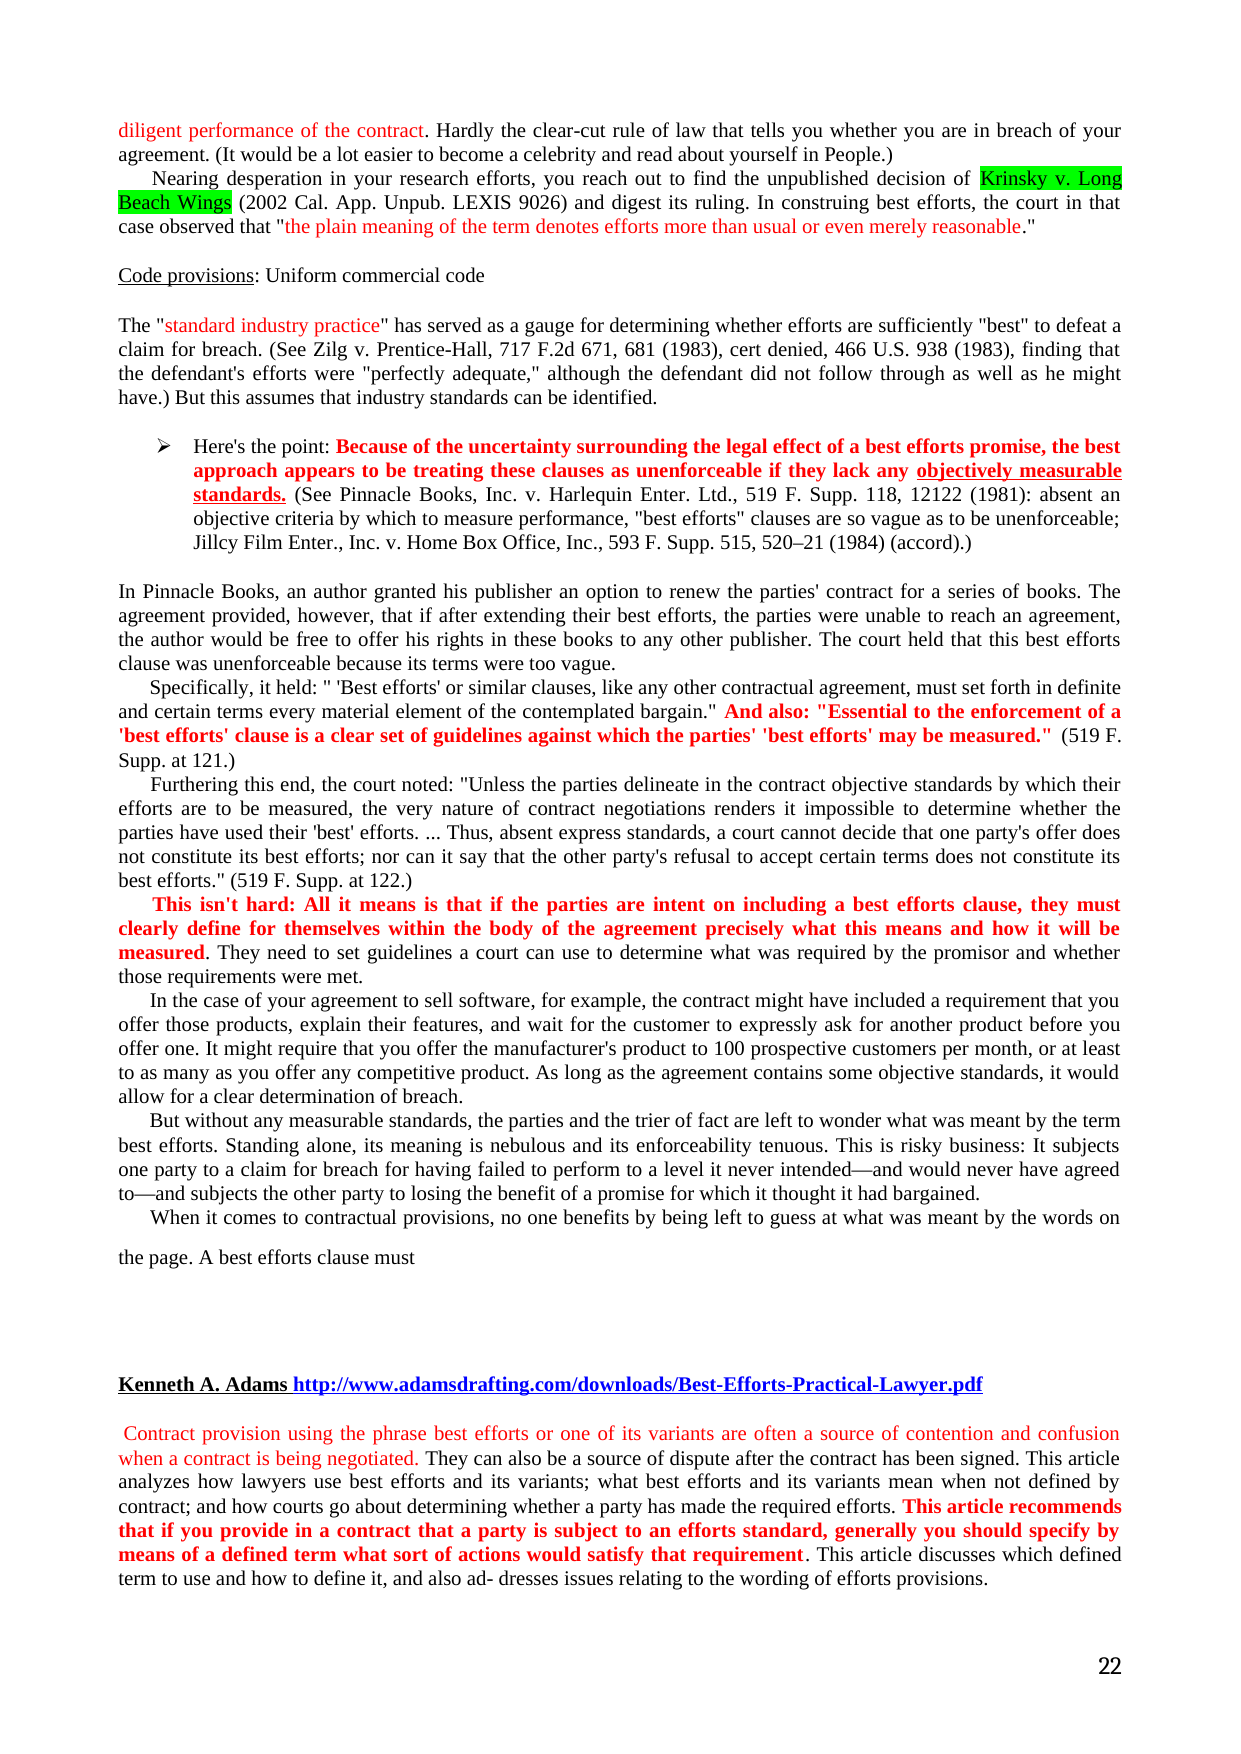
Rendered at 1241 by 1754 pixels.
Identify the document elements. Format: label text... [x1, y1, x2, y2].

text Contract provision using the phrase best efforts or one of its variants are often a source of contention and confusion when a contract is being negotiated. They can also be a source of dispute after the contract has been signed. This article analyzes how lawyers use best efforts and its variants; what best efforts and its variants mean when not defined by contract; and how courts go about determining whether a party has made the required efforts. This article recommends that if you provide in a contract that a party is subject to an efforts standard, generally you should specify by means of a defined term what sort of actions would satisfy that requirement. This article discusses which defined term to use and how to define it, and also ad- dresses issues relating to the wording of efforts provisions. [118, 1421, 1122, 1590]
text In the case of your agreement to sell software, for example, the contract might have included a requirement that you offer those products, explain their features, and wait for the customer to expressly ask for another product before you offer one. It might require that you offer the manufacturer's product to 100 prospective customers per month, or at least to as many as you offer any competitive product. As long as the agreement contains some objective standards, it would allow for a clear determination of breach. [118, 988, 1122, 1108]
text Code provisions: Uniform commercial code [118, 263, 1122, 287]
text Furthering this end, the court noted: "Unless the parties delineate in the contract objective standards by which their efforts are to be measured, the very nature of contract negotiations renders it impossible to determine whether the parties have used their 'best' efforts. ... Thus, absent express standards, a court cannot decide that one party's offer does not constitute its best efforts; nor can it say that the other party's refusal to accept certain terms does not constitute its best efforts." (519 F. Supp. at 122.) [118, 772, 1122, 892]
text Specifically, it held: " 'Best efforts' or similar clauses, like any other contractual agreement, must set forth in definite and certain terms every material element of the contemplated bargain." And also: "Essential to the enforcement of a 'best efforts' clause is a clear set of guidelines against which the parties' 'best efforts' may be measured." (519 F. Supp. at 121.) [118, 675, 1122, 772]
text In Pinnacle Books, an author granted his publisher an option to renew the parties' contract for a series of books. The agreement provided, however, that if after extending their best efforts, the parties were unable to reach an agreement, the author would be free to offer his rights in these books to any other publisher. The court held that this best efforts clause was unenforceable because its terms were too vague. [118, 579, 1122, 675]
text When it comes to contractual provisions, no one benefits by being left to guess at what was meant by the words on the page. A best efforts clause must [118, 1205, 1122, 1274]
text Kenneth A. Adams http://www.adamsdrafting.com/downloads/Best-Efforts-Practical-Lawyer.pdf [118, 1372, 1122, 1396]
text The "standard industry practice" has served as a gauge for determining whether efforts are sufficiently "best" to defeat a claim for breach. (See Zilg v. Prentice-Hall, 717 F.2d 671, 681 (1983), cert denied, 466 U.S. 938 (1983), finding that the defendant's efforts were "perfectly adequate," although the defendant did not follow through as well as he might have.) But this assumes that industry standards can be identified. [118, 312, 1122, 409]
text This isn't hard: All it means is that if the parties are intent on including a best efforts clause, they must clearly define for themselves within the body of the agreement precisely what this means and how it will be measured. They need to set guidelines a court can use to determine what was required by the promisor and whether those requirements were met. [118, 892, 1122, 988]
text Nearing desperation in your research efforts, you reach out to find the unpublished decision of Krinsky v. Long Beach Wings (2002 Cal. App. Unpub. LEXIS 9026) and digest its ruling. In construing best efforts, the court in that case observed that "the plain meaning of the term denotes efforts more than usual or even merely reasonable." [118, 166, 1122, 238]
list Here's the point: Because of the uncertainty surrounding the legal effect of a best efforts promise, the best approach appears to be treating these clauses as unenforceable if they lack any objectively measurable standards. (See Pinnacle Books, Inc. v. Harlequin Enter. Ltd., 519 F. Supp. 118, 12122 (1981): absent an objective criteria by which to measure performance, "best efforts" clauses are so vague as to be unenforceable; Jillcy Film Enter., Inc. v. Home Box Office, Inc., 593 F. Supp. 515, 520–21 (1984) (accord).) [156, 434, 1122, 554]
text But without any measurable standards, the parties and the trier of fact are left to wonder what was meant by the term best efforts. Standing alone, its meaning is nebulous and its enforceability tenuous. This is risky business: It subjects one party to a claim for breach for having failed to perform to a level it never intended—and would never have agreed to—and subjects the other party to losing the benefit of a promise for which it thought it had bargained. [118, 1108, 1122, 1205]
